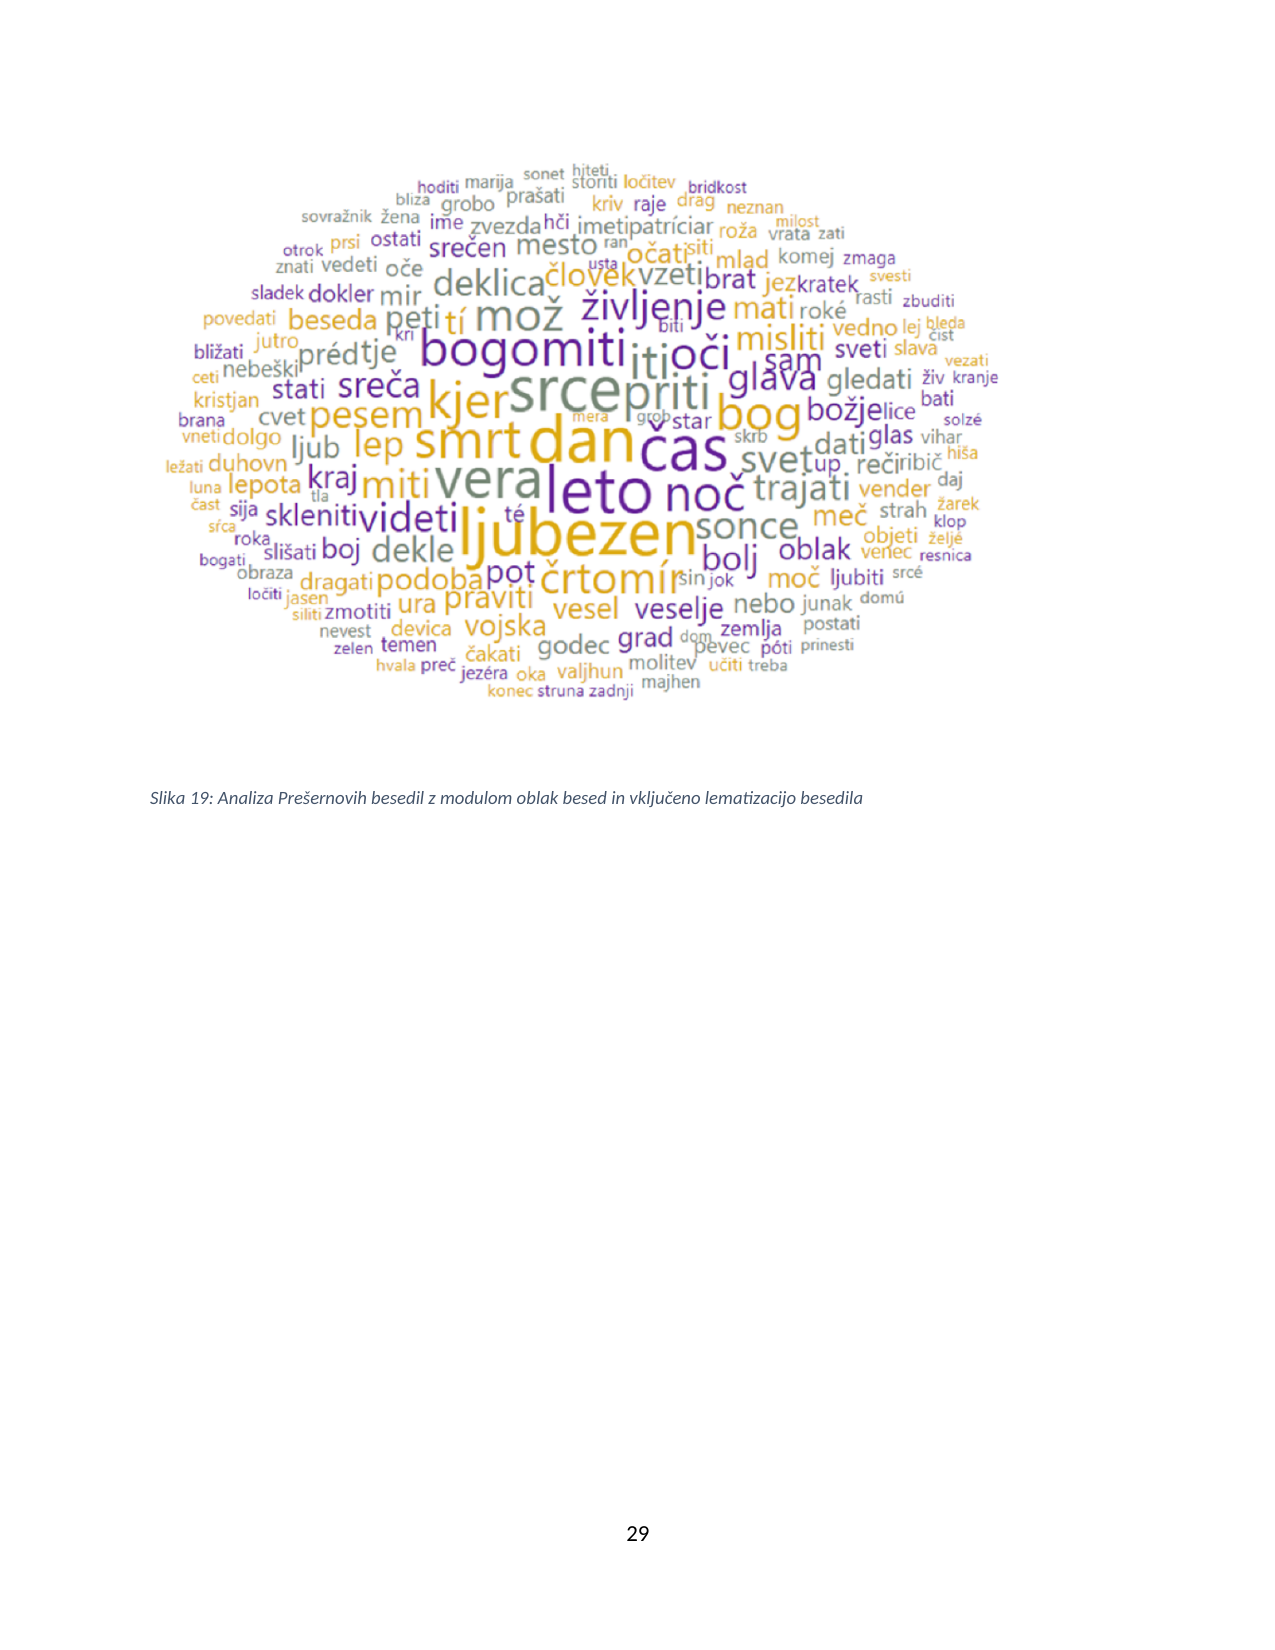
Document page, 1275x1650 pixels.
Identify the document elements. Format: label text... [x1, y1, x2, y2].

picture [150, 150, 1022, 723]
text Slika 19: Analiza Prešernovih besedil z modulom oblak besed in vključeno lematizacijo besedila [150, 786, 1125, 809]
